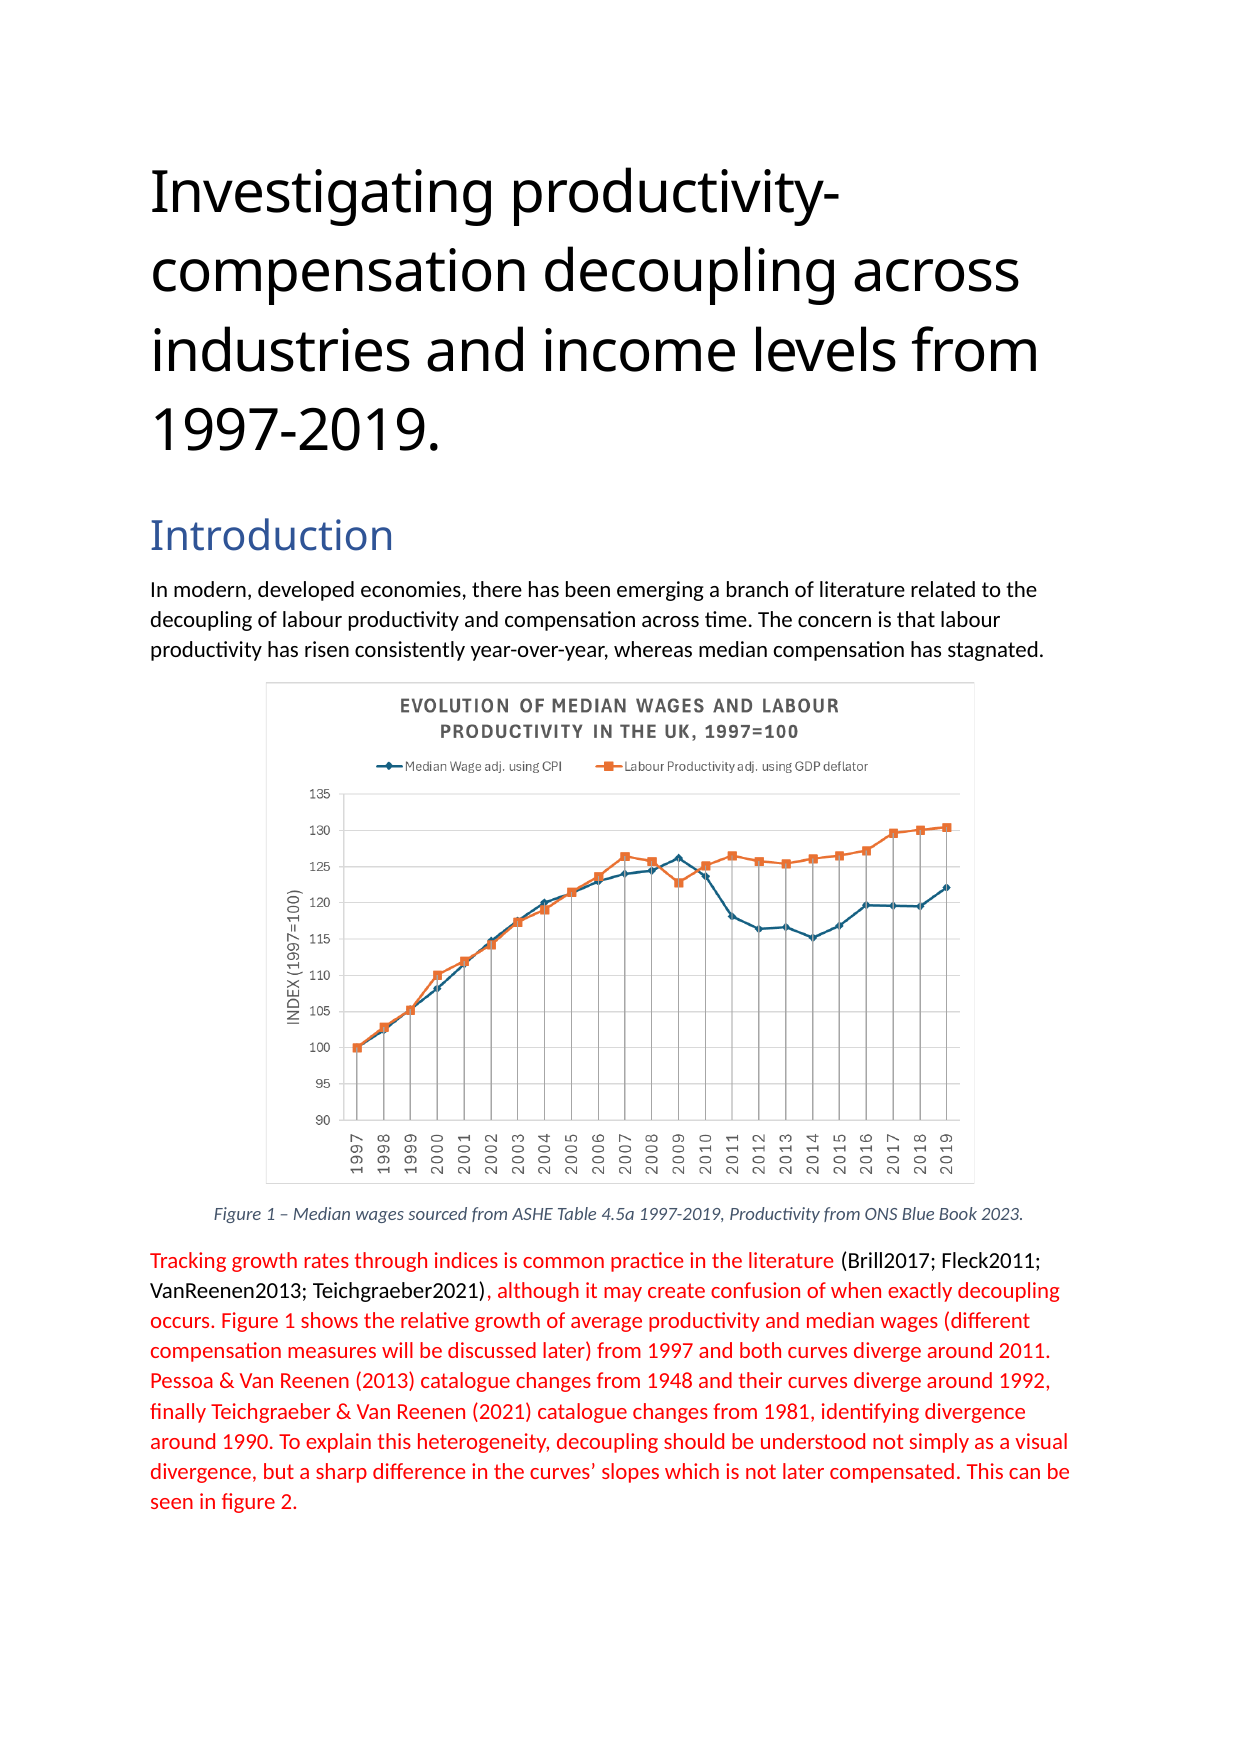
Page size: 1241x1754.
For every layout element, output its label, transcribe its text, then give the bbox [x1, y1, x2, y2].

subtitle Introduction [150, 505, 1090, 562]
picture [265, 682, 975, 1184]
title Investigating productivity-compensation decoupling across industries and income levels from 1997-2019. [150, 150, 1090, 468]
text In modern, developed economies, there has been emerging a branch of literature related to the decoupling of labour productivity and compensation across time. The concern is that labour productivity has risen consistently year-over-year, whereas median compensation has stagnated. [150, 575, 1090, 663]
text Tracking growth rates through indices is common practice in the literature , although it may create confusion of when exactly decoupling occurs. Figure 1 shows the relative growth of average productivity and median wages (different compensation measures will be discussed later) from 1997 and both curves diverge around 2011. Pessoa & Van Reenen (2013) catalogue changes from 1948 and their curves diverge around 1992, finally Teichgraeber & Van Reenen (2021) catalogue changes from 1981, identifying divergence around 1990. To explain this heterogeneity, decoupling should be understood not simply as a visual divergence, but a sharp difference in the curves’ slopes which is not later compensated. This can be seen in figure 2. [150, 1246, 1090, 1515]
